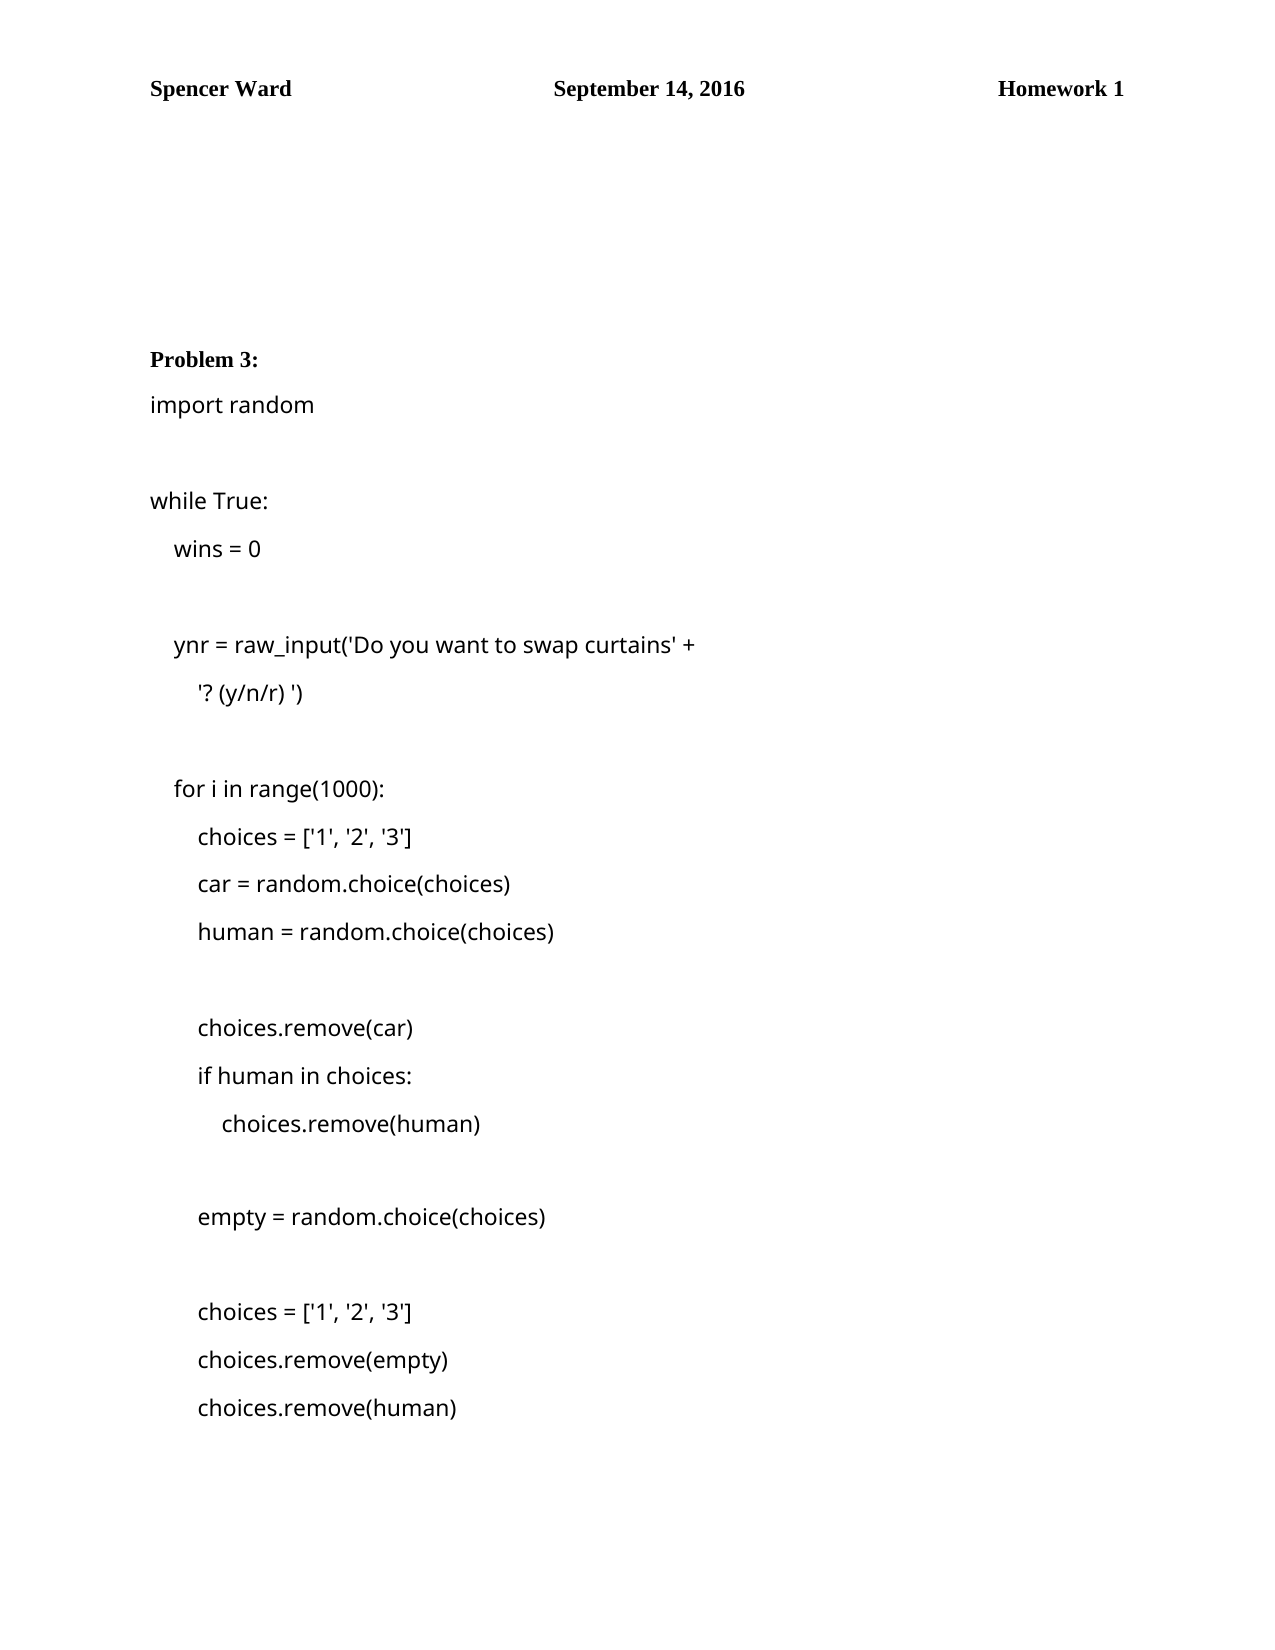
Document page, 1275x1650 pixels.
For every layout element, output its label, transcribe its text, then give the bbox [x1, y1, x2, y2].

text choices.remove(empty) [150, 1344, 1125, 1376]
text wins = 0 [150, 533, 1125, 564]
text for i in range(1000): [150, 772, 1125, 804]
text import random [150, 389, 1125, 420]
text empty = random.choice(choices) [150, 1201, 1125, 1232]
text Problem 3: [150, 346, 1125, 372]
text choices.remove(human) [150, 1392, 1125, 1423]
text ynr = raw_input('Do you want to swap curtains' + [150, 629, 1125, 660]
text choices = ['1', '2', '3'] [150, 820, 1125, 852]
text choices = ['1', '2', '3'] [150, 1296, 1125, 1328]
text choices.remove(car) [150, 1012, 1125, 1043]
text if human in choices: [150, 1060, 1125, 1091]
text human = random.choice(choices) [150, 916, 1125, 947]
text while True: [150, 485, 1125, 516]
text car = random.choice(choices) [150, 868, 1125, 899]
text choices.remove(human) [150, 1108, 1125, 1139]
text '? (y/n/r) ') [150, 677, 1125, 708]
